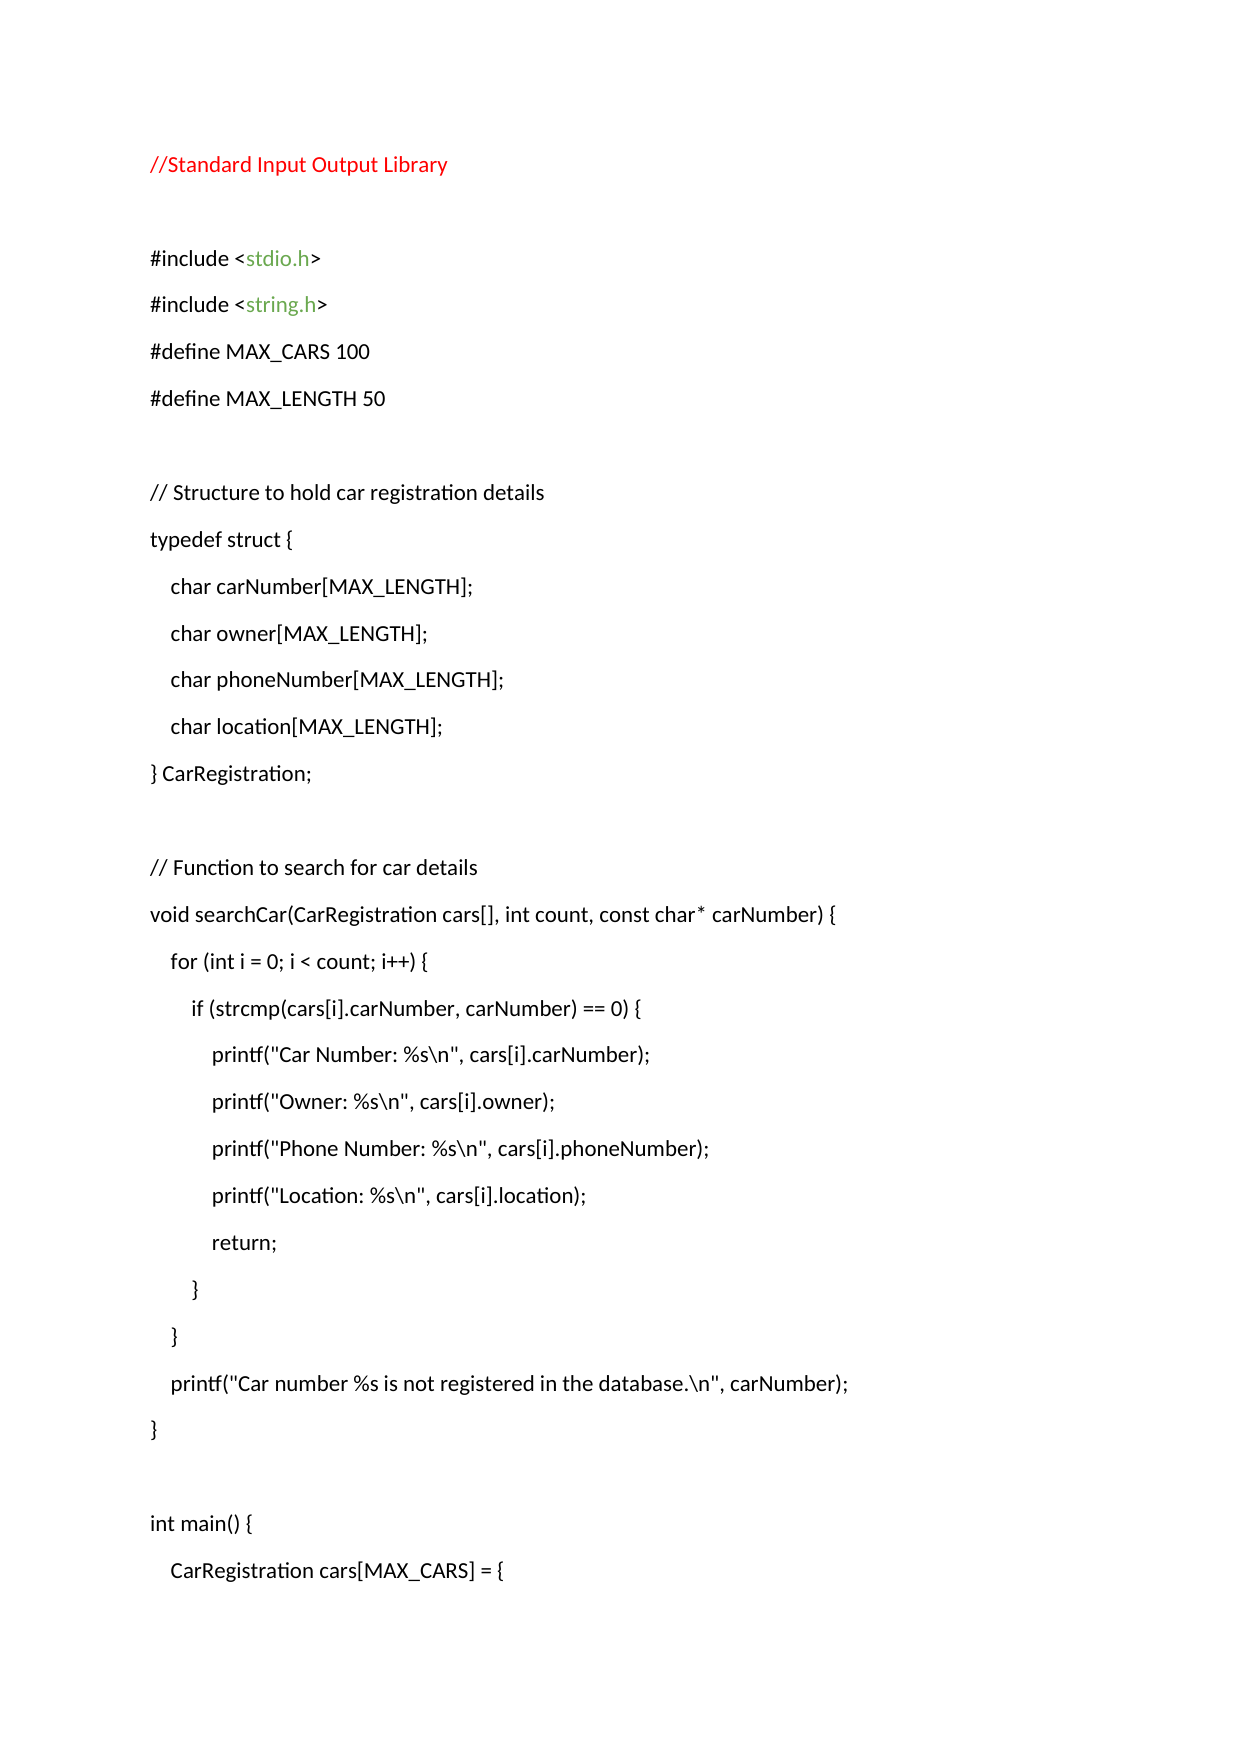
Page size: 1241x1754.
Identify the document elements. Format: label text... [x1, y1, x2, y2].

text char owner[MAX_LENGTH]; [150, 619, 1090, 647]
text printf("Owner: %s\n", cars[i].owner); [150, 1087, 1090, 1116]
text #include <string.h> [150, 291, 1090, 319]
text char carNumber[MAX_LENGTH]; [150, 572, 1090, 600]
text CarRegistration cars[MAX_CARS] = { [150, 1556, 1090, 1584]
text //Standard Input Output Library [150, 150, 1090, 178]
text #include <stdio.h> [150, 244, 1090, 272]
text } CarRegistration; [150, 759, 1090, 787]
text // Structure to hold car registration details [150, 478, 1090, 506]
text void searchCar(CarRegistration cars[], int count, const char* carNumber) { [150, 900, 1090, 928]
text printf("Car number %s is not registered in the database.\n", carNumber); [150, 1369, 1090, 1397]
text printf("Phone Number: %s\n", cars[i].phoneNumber); [150, 1134, 1090, 1162]
text } [150, 1275, 1090, 1303]
text } [150, 1416, 1090, 1444]
text for (int i = 0; i < count; i++) { [150, 947, 1090, 975]
text return; [150, 1228, 1090, 1256]
text char location[MAX_LENGTH]; [150, 712, 1090, 741]
text #define MAX_CARS 100 [150, 337, 1090, 366]
text // Function to search for car details [150, 853, 1090, 881]
text printf("Location: %s\n", cars[i].location); [150, 1181, 1090, 1209]
text int main() { [150, 1509, 1090, 1537]
text if (strcmp(cars[i].carNumber, carNumber) == 0) { [150, 994, 1090, 1022]
text printf("Car Number: %s\n", cars[i].carNumber); [150, 1041, 1090, 1069]
text #define MAX_LENGTH 50 [150, 384, 1090, 412]
text typedef struct { [150, 525, 1090, 553]
text char phoneNumber[MAX_LENGTH]; [150, 666, 1090, 694]
text } [150, 1322, 1090, 1350]
